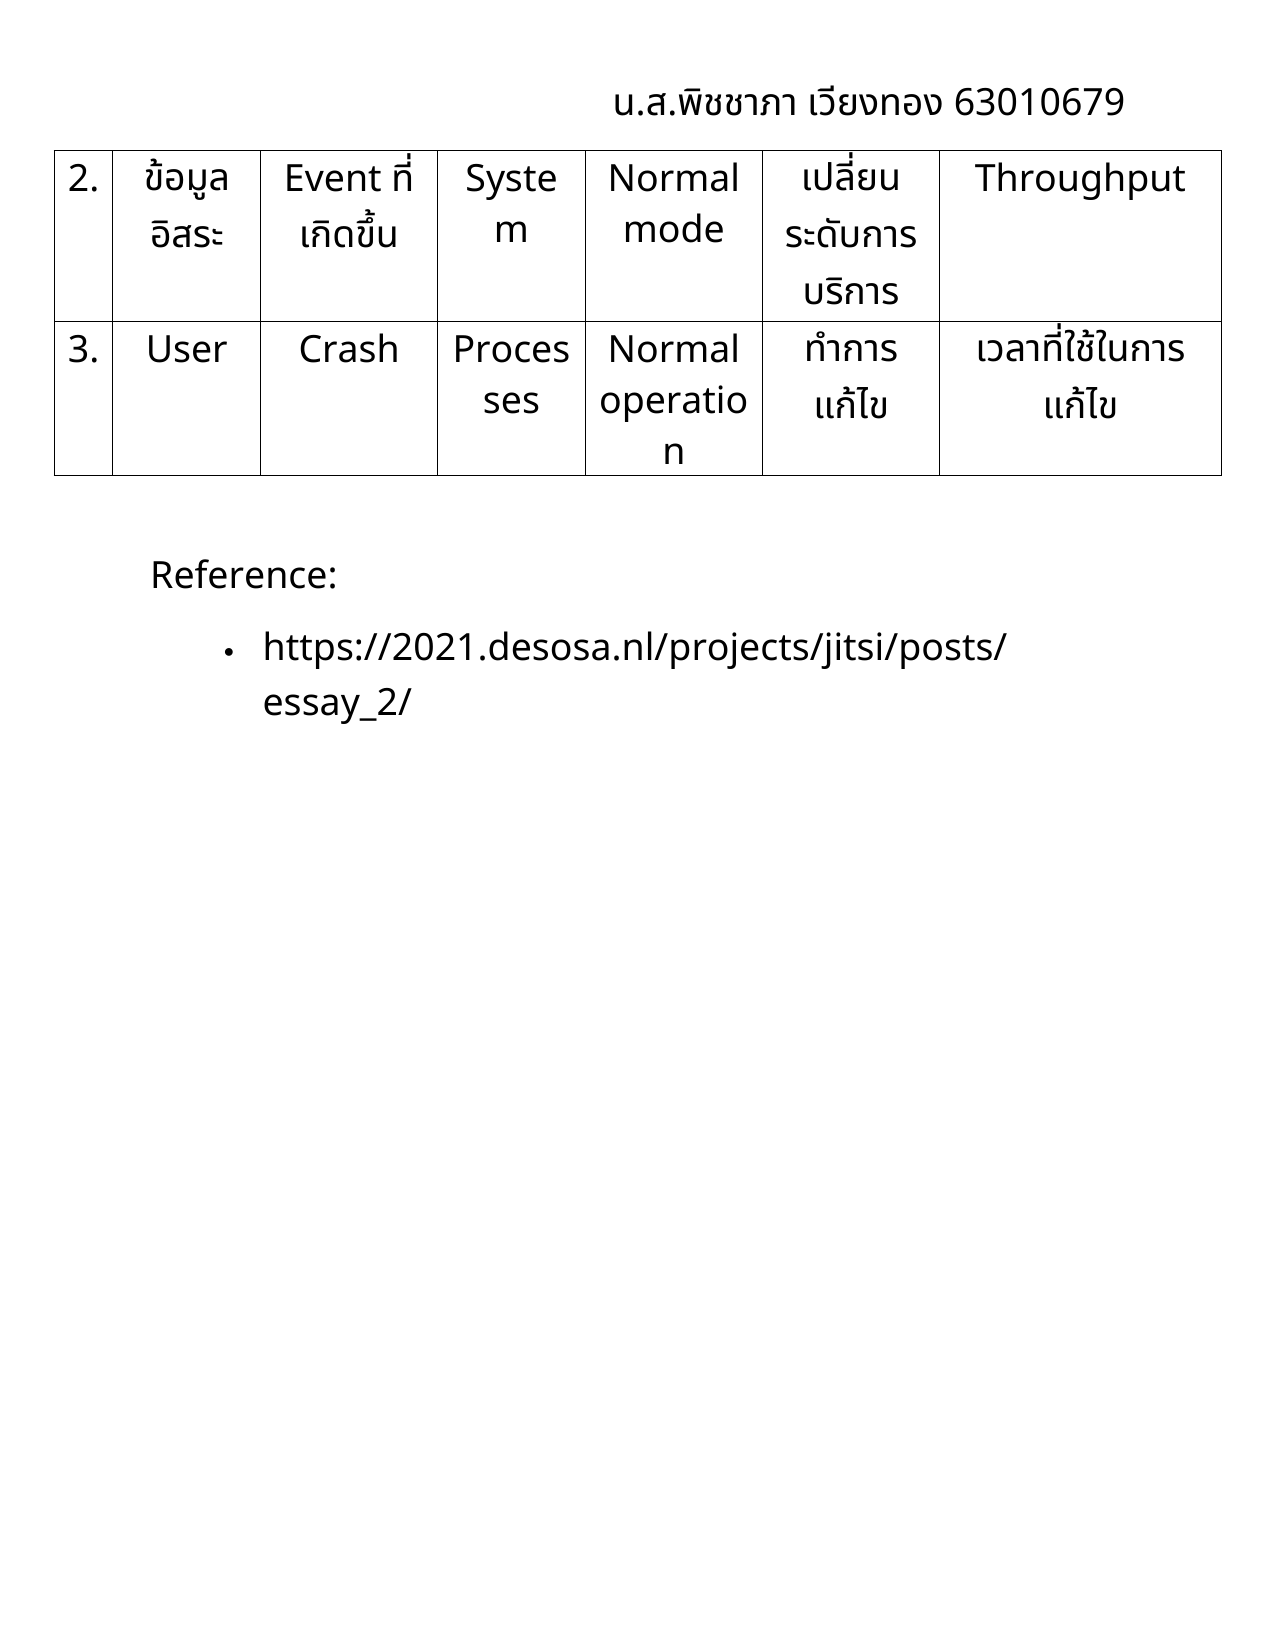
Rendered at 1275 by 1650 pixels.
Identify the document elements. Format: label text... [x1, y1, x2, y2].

table_cell 2. [55, 151, 112, 321]
table_cell System [438, 151, 585, 321]
table_cell เปลี่ยนระดับการบริการ [763, 151, 939, 321]
table_cell Crash [261, 322, 437, 475]
table_cell 3. [55, 322, 112, 475]
table_cell Processes [438, 322, 585, 475]
table_cell Throughput [940, 151, 1221, 321]
table_cell Event ที่เกิดขึ้น [261, 151, 437, 321]
list https://2021.desosa.nl/projects/jitsi/posts/essay_2/ [225, 620, 1125, 726]
table_cell ข้อมูลอิสระ [113, 151, 260, 321]
text Reference: [150, 548, 1125, 599]
table_cell User [113, 322, 260, 475]
table_cell เวลาที่ใช้ในการแก้ไข [940, 322, 1221, 475]
table_cell ทำการแก้ไข [763, 322, 939, 475]
table_cell Normal mode [586, 151, 762, 321]
table_cell Normal operation [586, 322, 762, 475]
